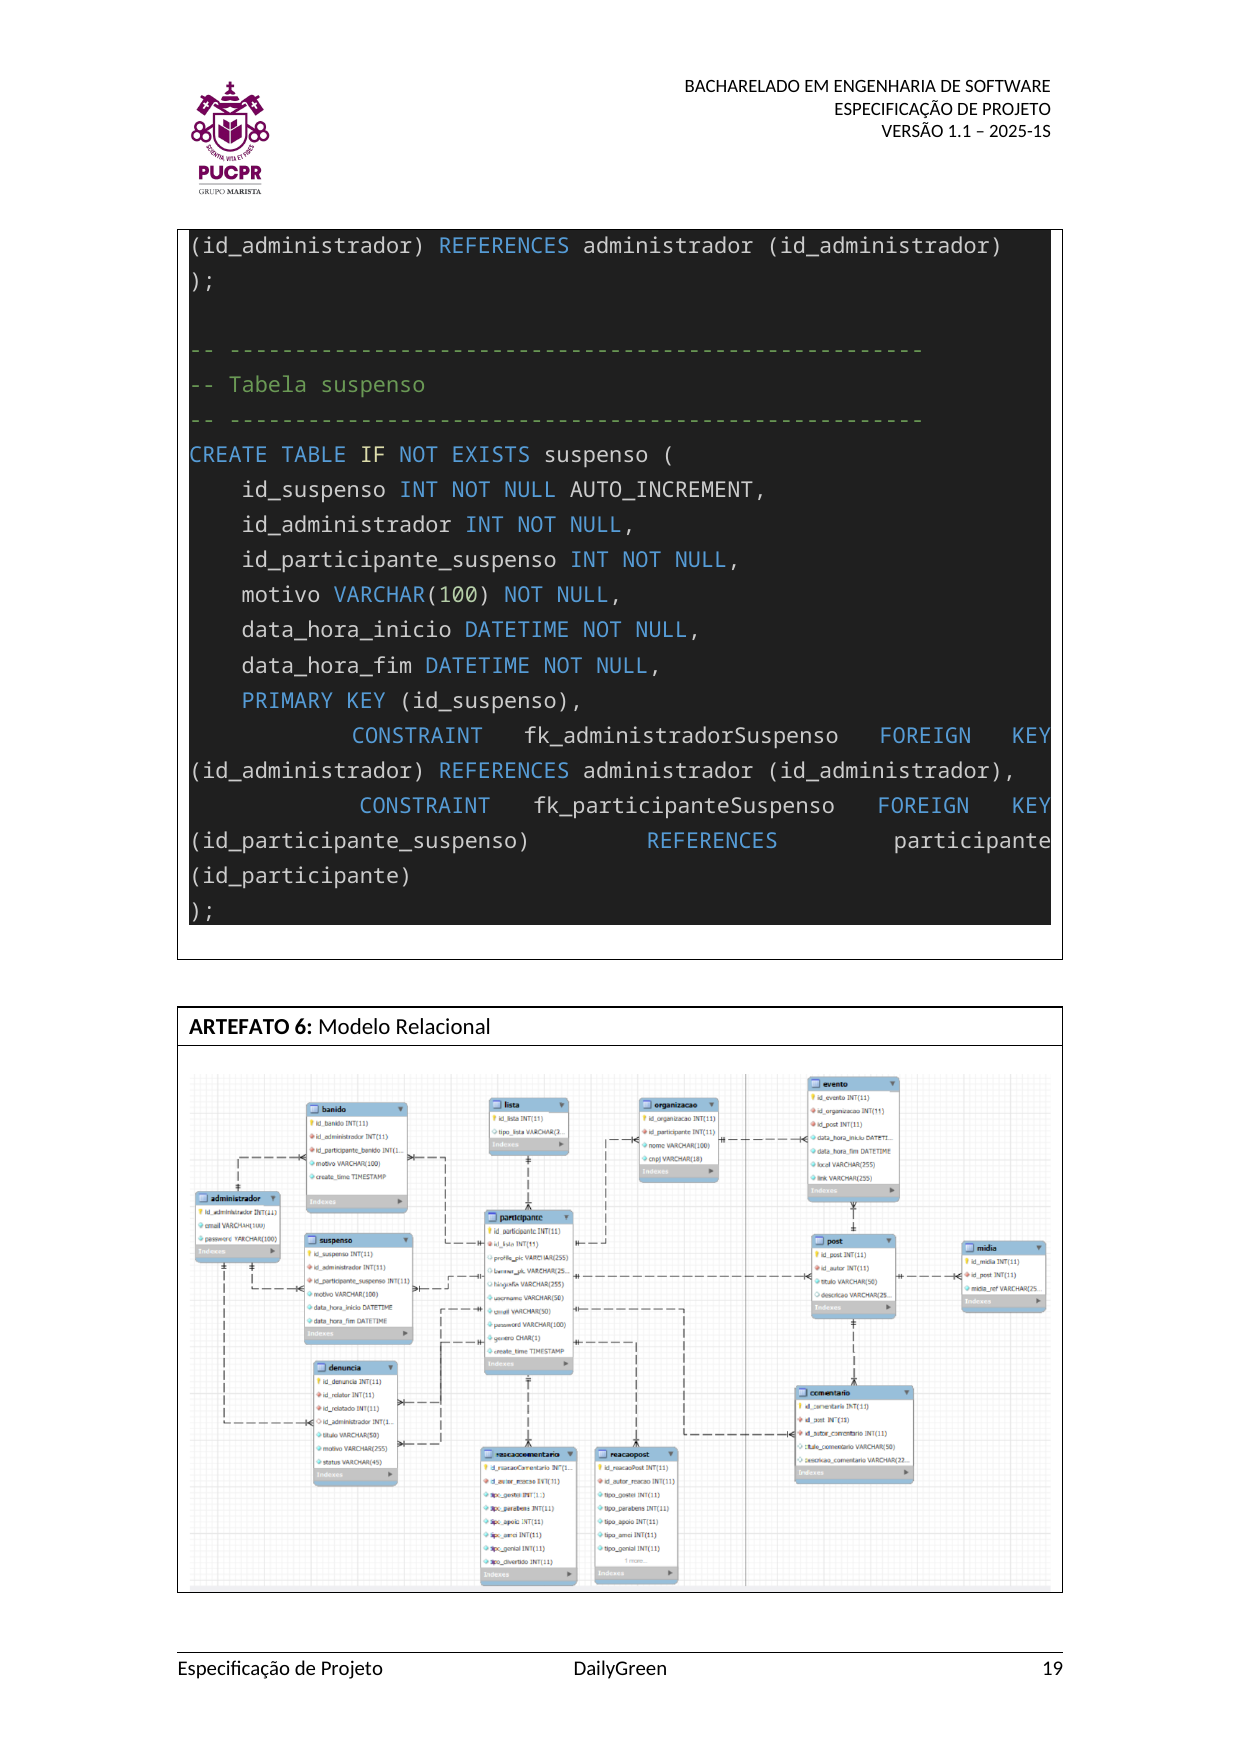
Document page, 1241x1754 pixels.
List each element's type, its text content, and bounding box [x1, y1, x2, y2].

table_header ARTEFATO 6: Modelo Relacional [178, 1008, 1062, 1045]
picture [188, 73, 271, 202]
picture [189, 1074, 1051, 1592]
table_cell [178, 1046, 1062, 1592]
